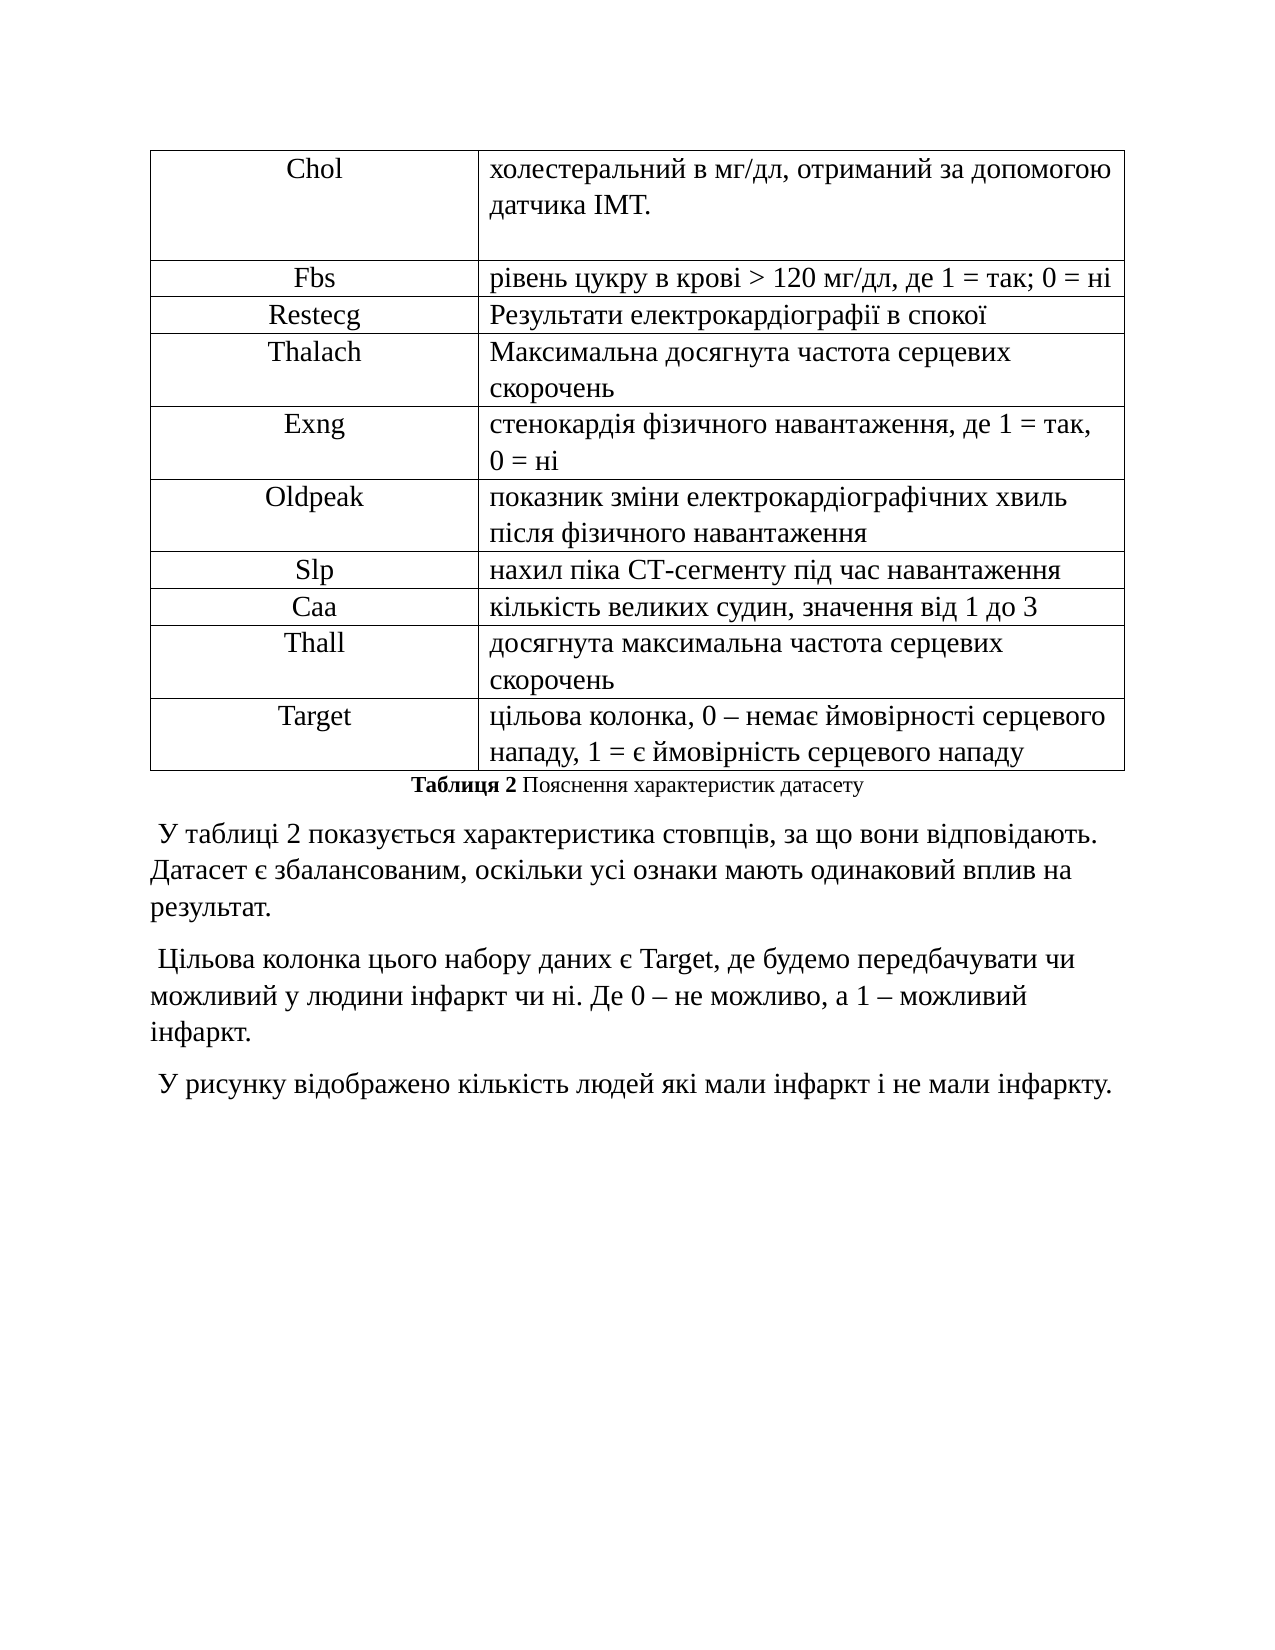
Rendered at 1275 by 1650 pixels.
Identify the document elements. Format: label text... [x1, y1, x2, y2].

text У рисунку відображено кількість людей які мали інфаркт і не мали інфаркту. [150, 1067, 1125, 1100]
table_cell Fbs [151, 261, 478, 296]
text Таблиця 2 Пояснення характеристик датасету [150, 771, 1125, 798]
table_cell показник зміни електрокардіографічних хвиль після фізичного навантаження [479, 480, 1124, 551]
table_cell Oldpeak [151, 480, 478, 551]
table_cell Target [151, 699, 478, 770]
table_cell досягнута максимальна частота серцевих скорочень [479, 626, 1124, 697]
text У таблиці 2 показується характеристика стовпців, за що вони відповідають. Датасет є збалансованим, оскільки усі ознаки мають одинаковий вплив на результат. [150, 816, 1125, 922]
table_cell Restecg [151, 297, 478, 333]
table_cell Thalach [151, 334, 478, 406]
table_cell цільова колонка, 0 – немає ймовірності серцевого нападу, 1 = є ймовірність серцевого нападу [479, 699, 1124, 770]
table_cell нахил піка СТ-сегменту під час навантаження [479, 552, 1124, 588]
table_cell холестеральний в мг/дл, отриманий за допомогою датчика ІМТ. [479, 151, 1124, 259]
table_cell кількість великих судин, значення від 1 до 3 [479, 589, 1124, 624]
table_cell Thall [151, 626, 478, 697]
table_cell Slp [151, 552, 478, 588]
table_cell стенокардія фізичного навантаження, де 1 = так, 0 = ні [479, 407, 1124, 478]
table_cell Chol [151, 151, 478, 259]
table_cell Exng [151, 407, 478, 478]
text Цільова колонка цього набору даних є Target, де будемо передбачувати чи можливий у людини інфаркт чи ні. Де 0 – не можливо, а 1 – можливий інфаркт. [150, 941, 1125, 1047]
table_cell Caa [151, 589, 478, 624]
table_cell Максимальна досягнута частота серцевих скорочень [479, 334, 1124, 406]
table_cell рівень цукру в крові > 120 мг/дл, де 1 = так; 0 = ні [479, 261, 1124, 296]
table_cell Результати електрокардіографії в спокої [479, 297, 1124, 333]
